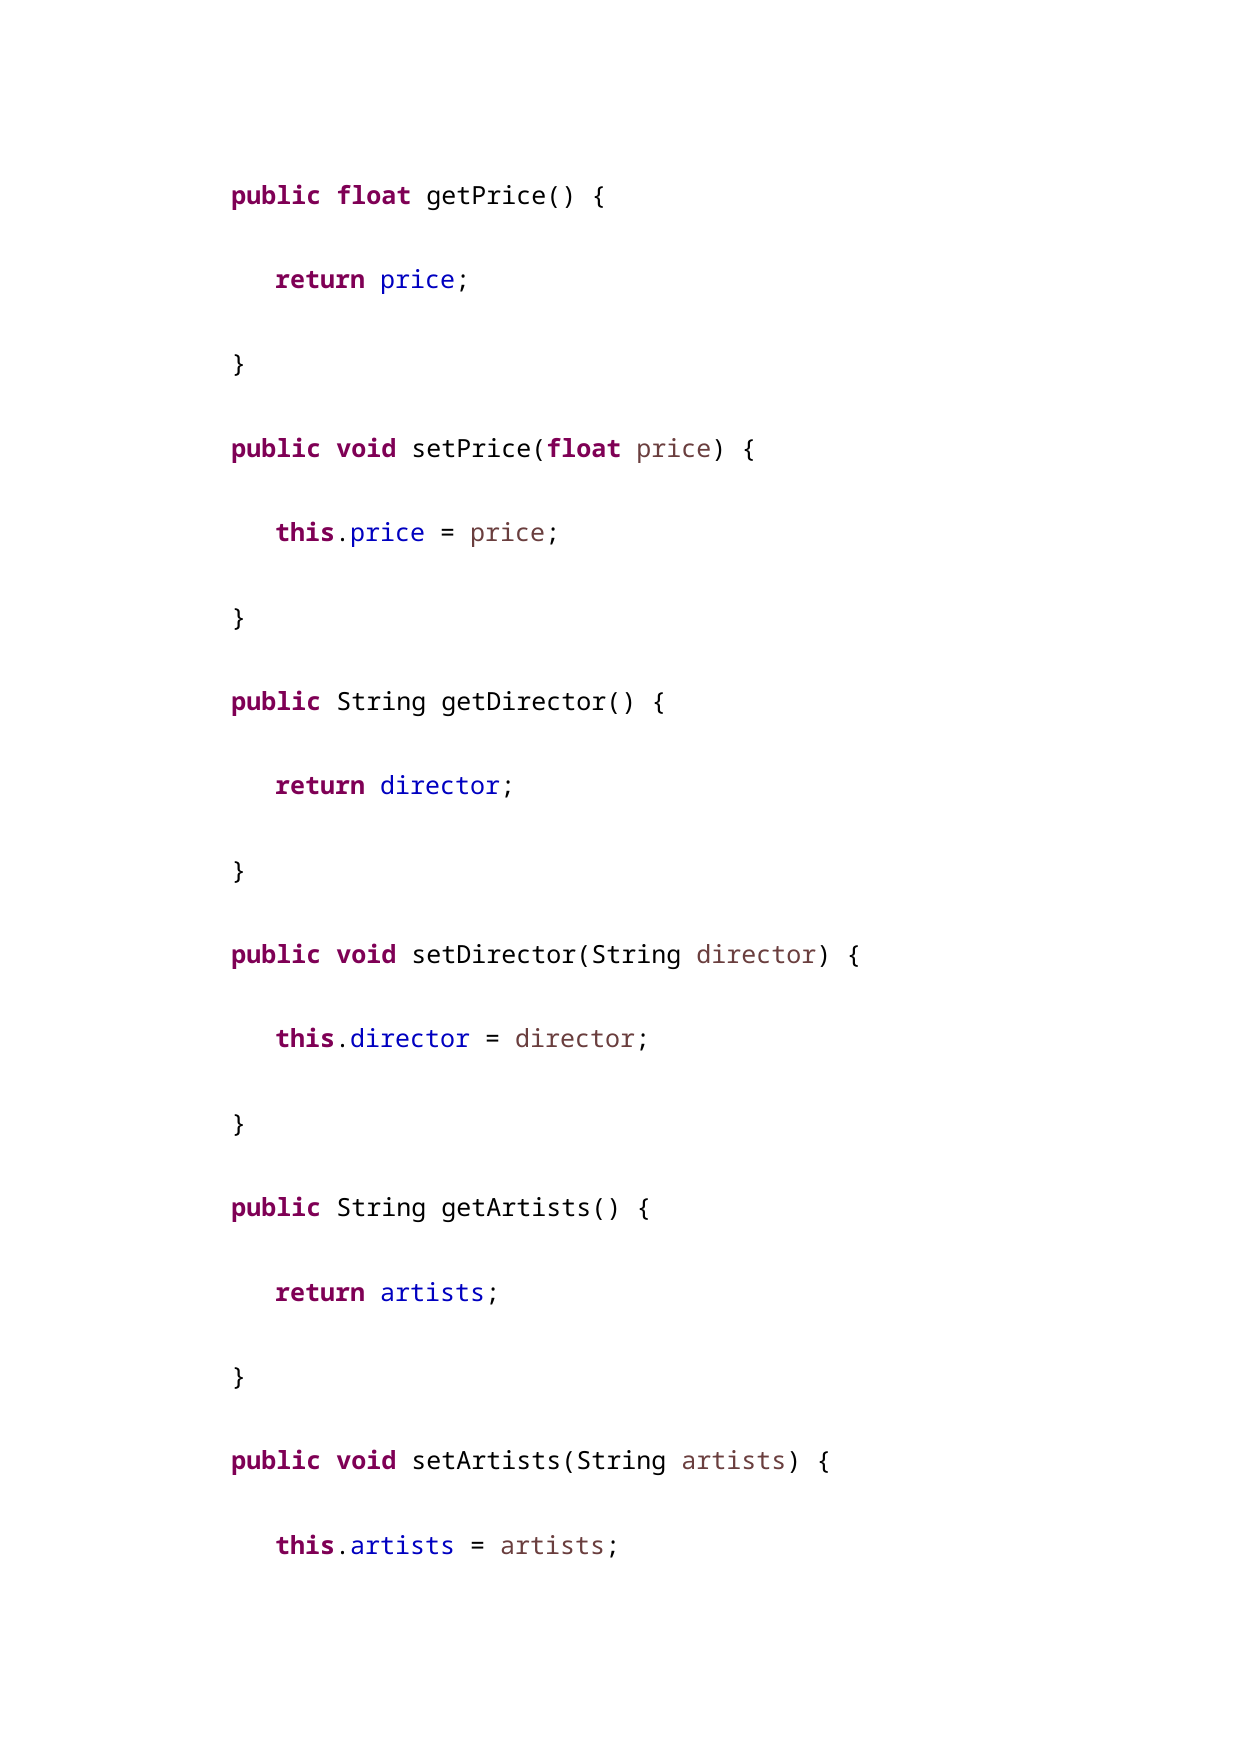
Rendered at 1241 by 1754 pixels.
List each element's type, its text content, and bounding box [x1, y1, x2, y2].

text } [187, 1343, 1053, 1408]
text this.director = director; [187, 1006, 1053, 1071]
text } [187, 837, 1053, 902]
text this.artists = artists; [187, 1512, 1053, 1577]
text } [187, 1090, 1053, 1155]
text public void setPrice(float price) { [187, 415, 1053, 480]
text this.price = price; [187, 499, 1053, 564]
text } [187, 584, 1053, 649]
text public String getArtists() { [187, 1174, 1053, 1239]
text } [187, 331, 1053, 396]
text return price; [187, 246, 1053, 311]
text public float getPrice() { [187, 162, 1053, 227]
text return director; [187, 753, 1053, 818]
text public void setDirector(String director) { [187, 921, 1053, 986]
text public String getDirector() { [187, 668, 1053, 733]
text public void setArtists(String artists) { [187, 1428, 1053, 1493]
text return artists; [187, 1259, 1053, 1324]
